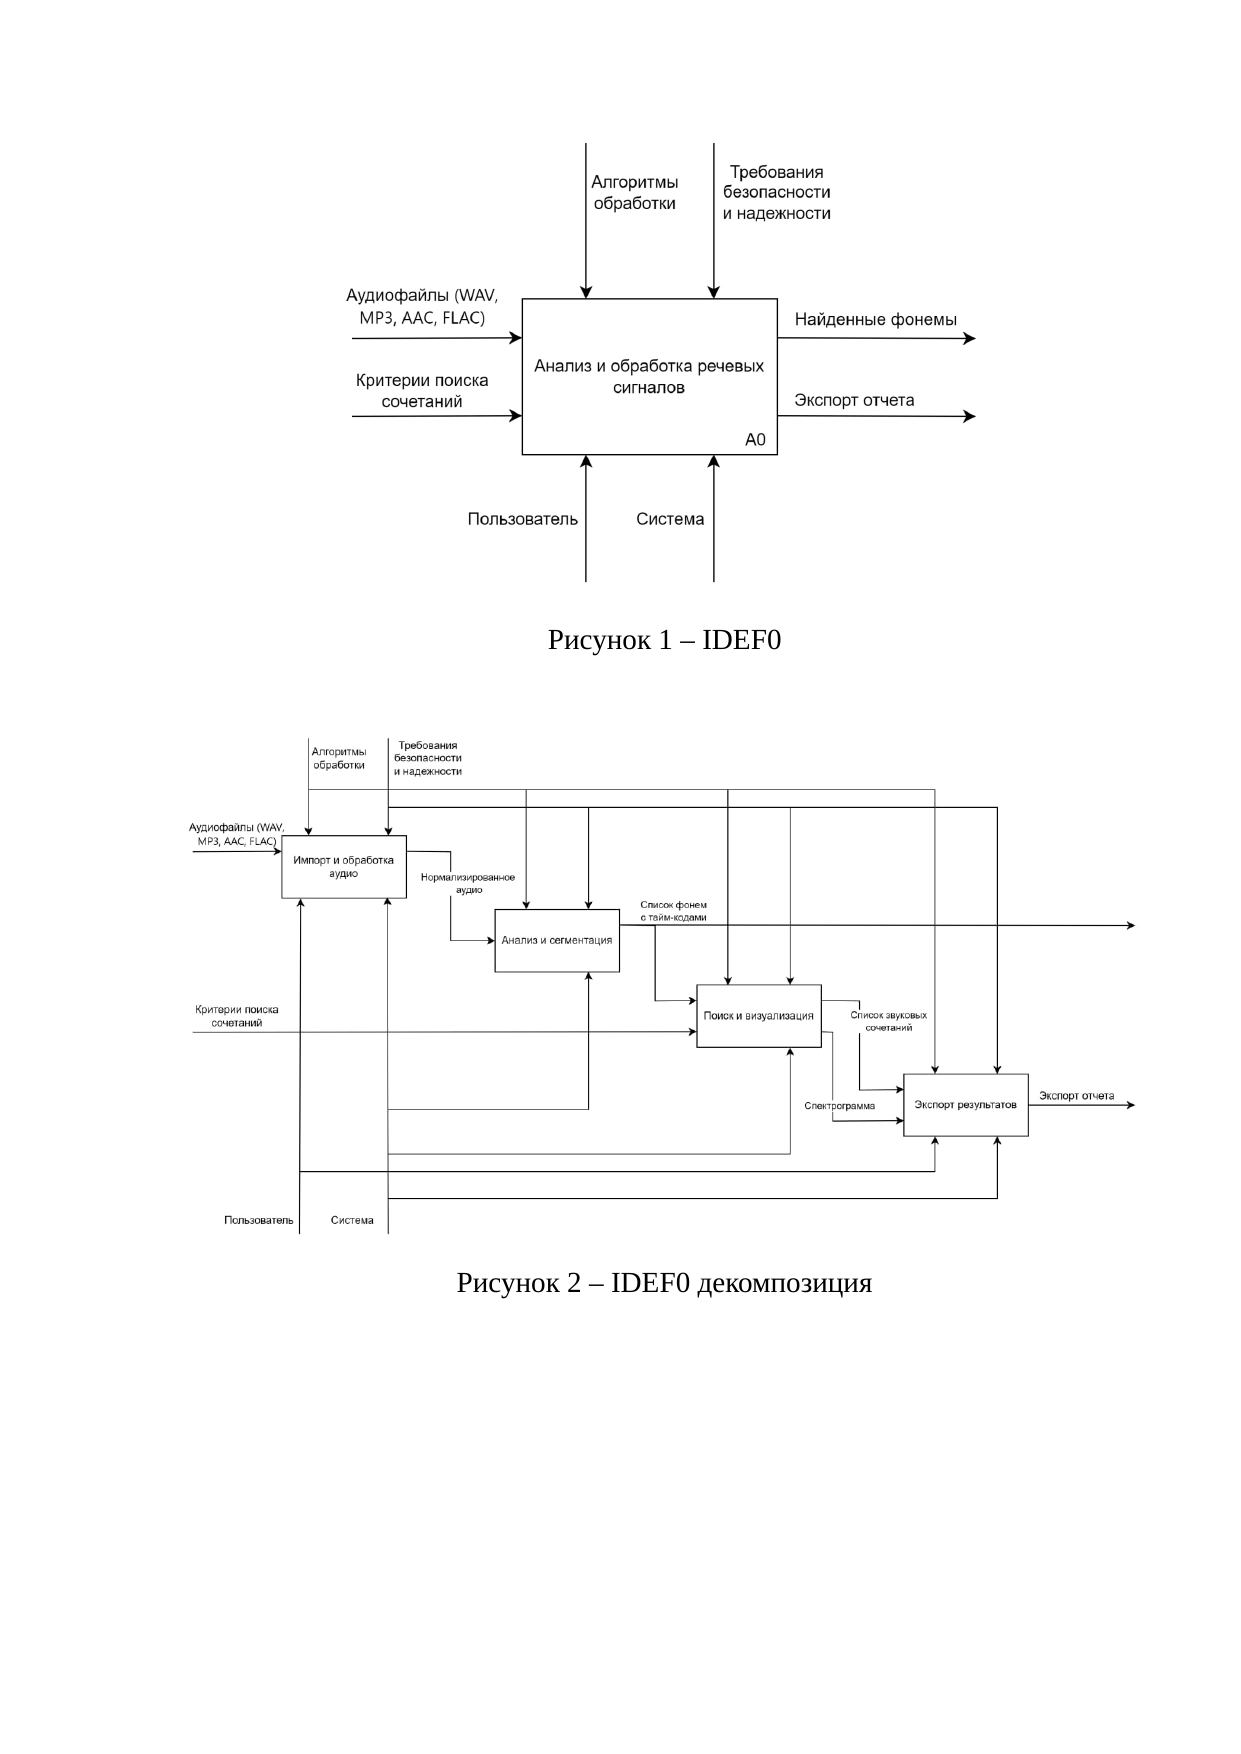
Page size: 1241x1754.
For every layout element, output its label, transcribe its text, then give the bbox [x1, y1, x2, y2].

text Рисунок 2 – IDEF0 декомпозиция [177, 1265, 1152, 1298]
picture [177, 722, 1152, 1251]
picture [327, 118, 1002, 608]
text Рисунок 1 – IDEF0 [177, 622, 1152, 655]
